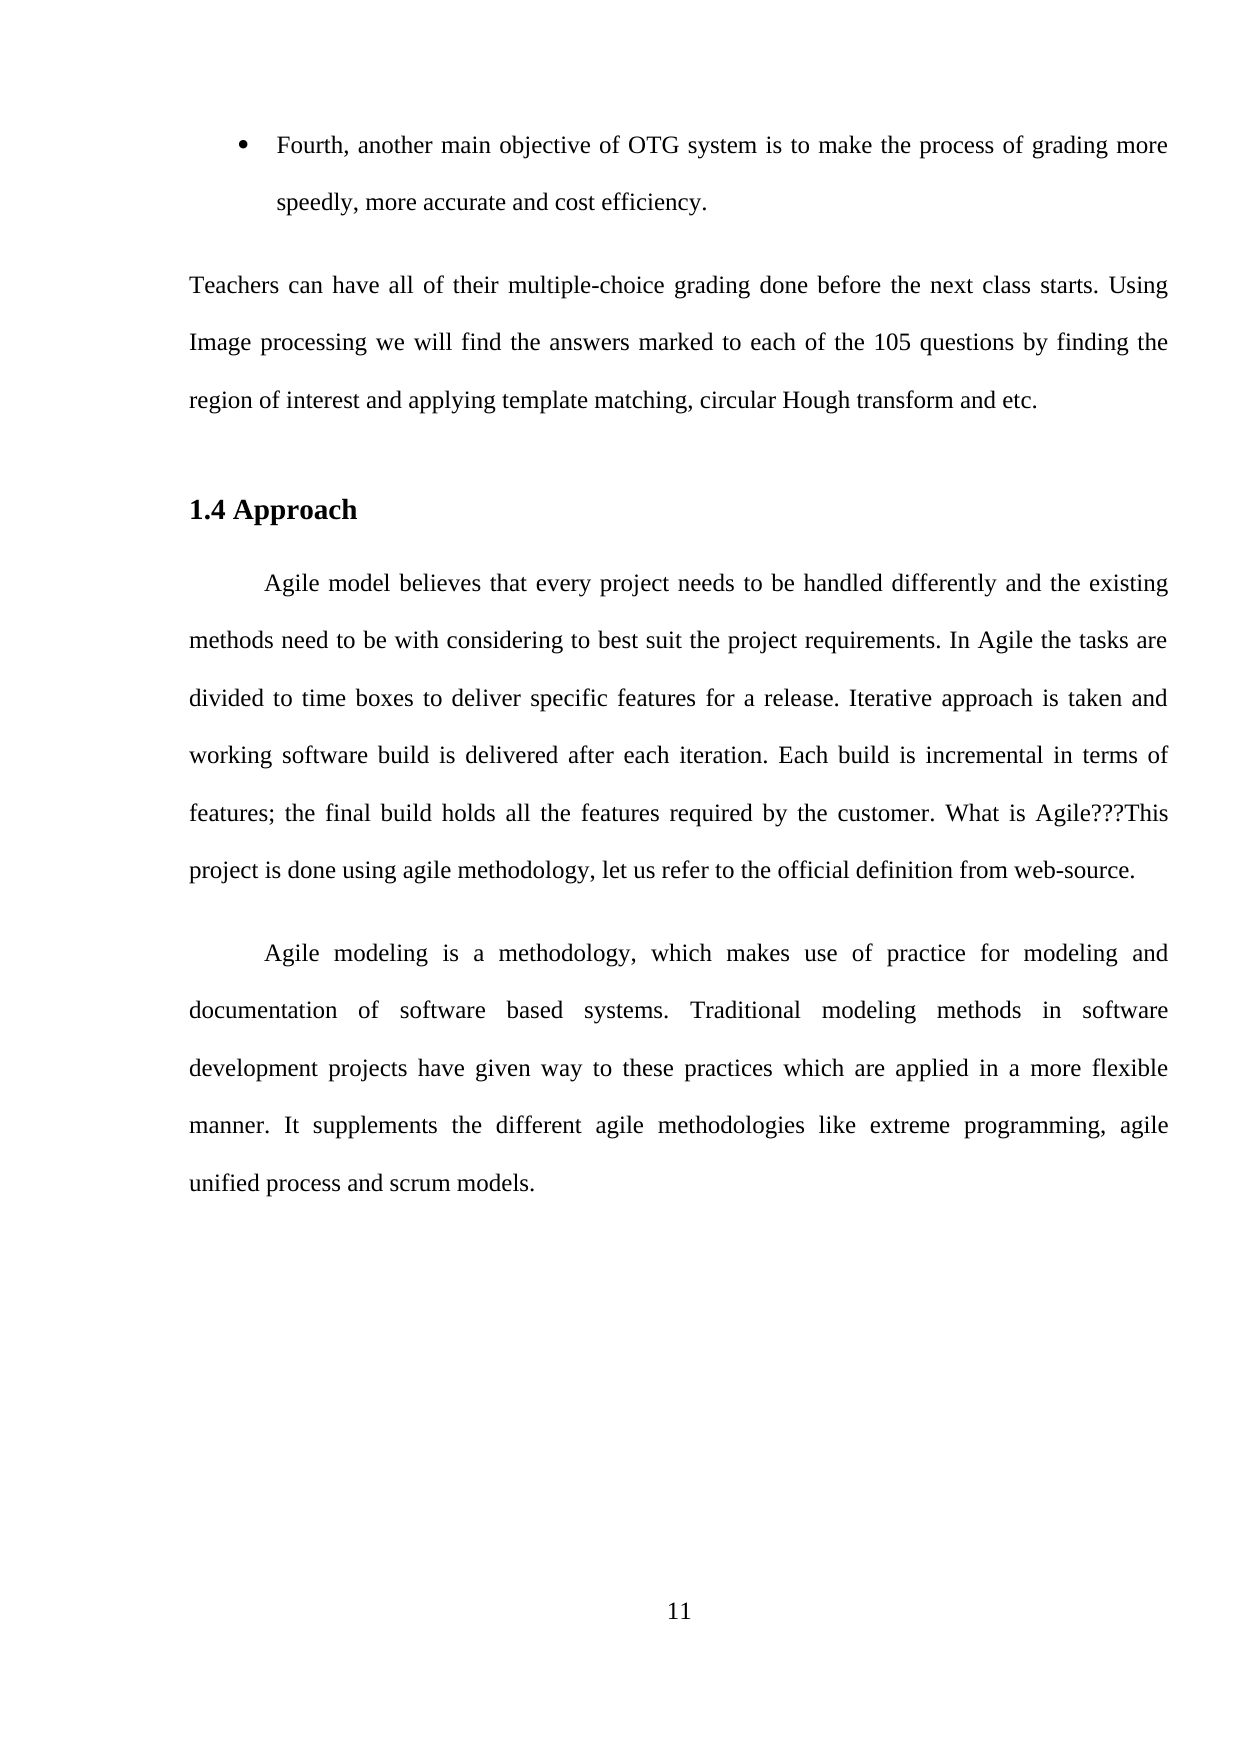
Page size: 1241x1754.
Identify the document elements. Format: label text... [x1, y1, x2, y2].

text Teachers can have all of their multiple-choice grading done before the next class starts. Using Image processing we will find the answers marked to each of the 105 questions by finding the region of interest and applying template matching, circular Hough transform and etc. [189, 270, 1169, 414]
list Fourth, another main objective of OTG system is to make the process of grading more speedly, more accurate and cost efficiency. [239, 130, 1169, 216]
text Agile modeling is a methodology, which makes use of practice for modeling and documentation of software based systems. Traditional modeling methods in software development projects have given way to these practices which are applied in a more flexible manner. It supplements the different agile methodologies like extreme programming, agile unified process and scrum models. [189, 938, 1169, 1196]
subtitle 1.4 Approach [189, 492, 1169, 526]
text Agile model believes that every project needs to be handled differently and the existing methods need to be with considering to best suit the project requirements. In Agile the tasks are divided to time boxes to deliver specific features for a release. Iterative approach is taken and working software build is delivered after each iteration. Each build is incremental in terms of features; the final build holds all the features required by the customer. What is Agile???This project is done using agile methodology, let us refer to the official definition from web-source. [189, 568, 1169, 884]
